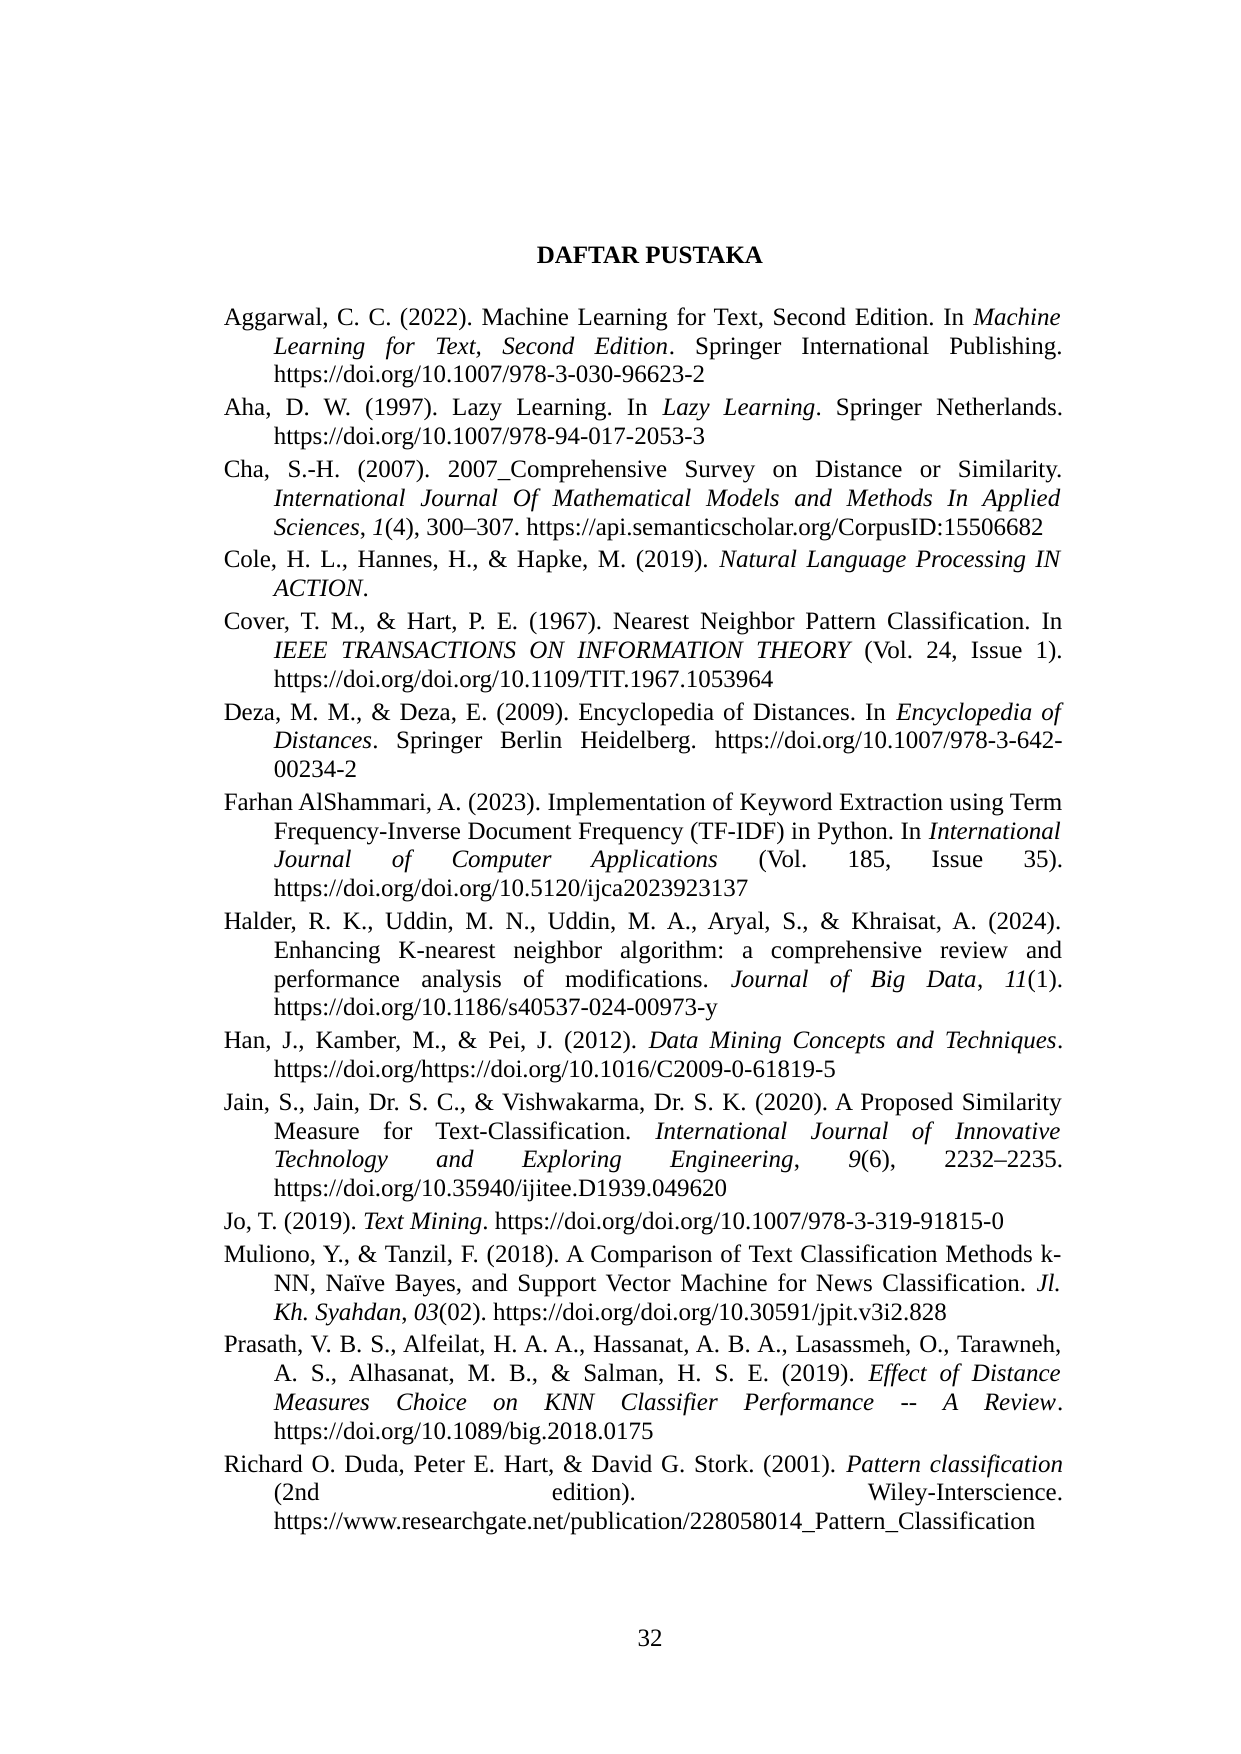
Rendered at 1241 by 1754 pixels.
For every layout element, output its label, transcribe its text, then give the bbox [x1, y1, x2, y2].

subtitle DAFTAR PUSTAKA [236, 240, 1063, 269]
